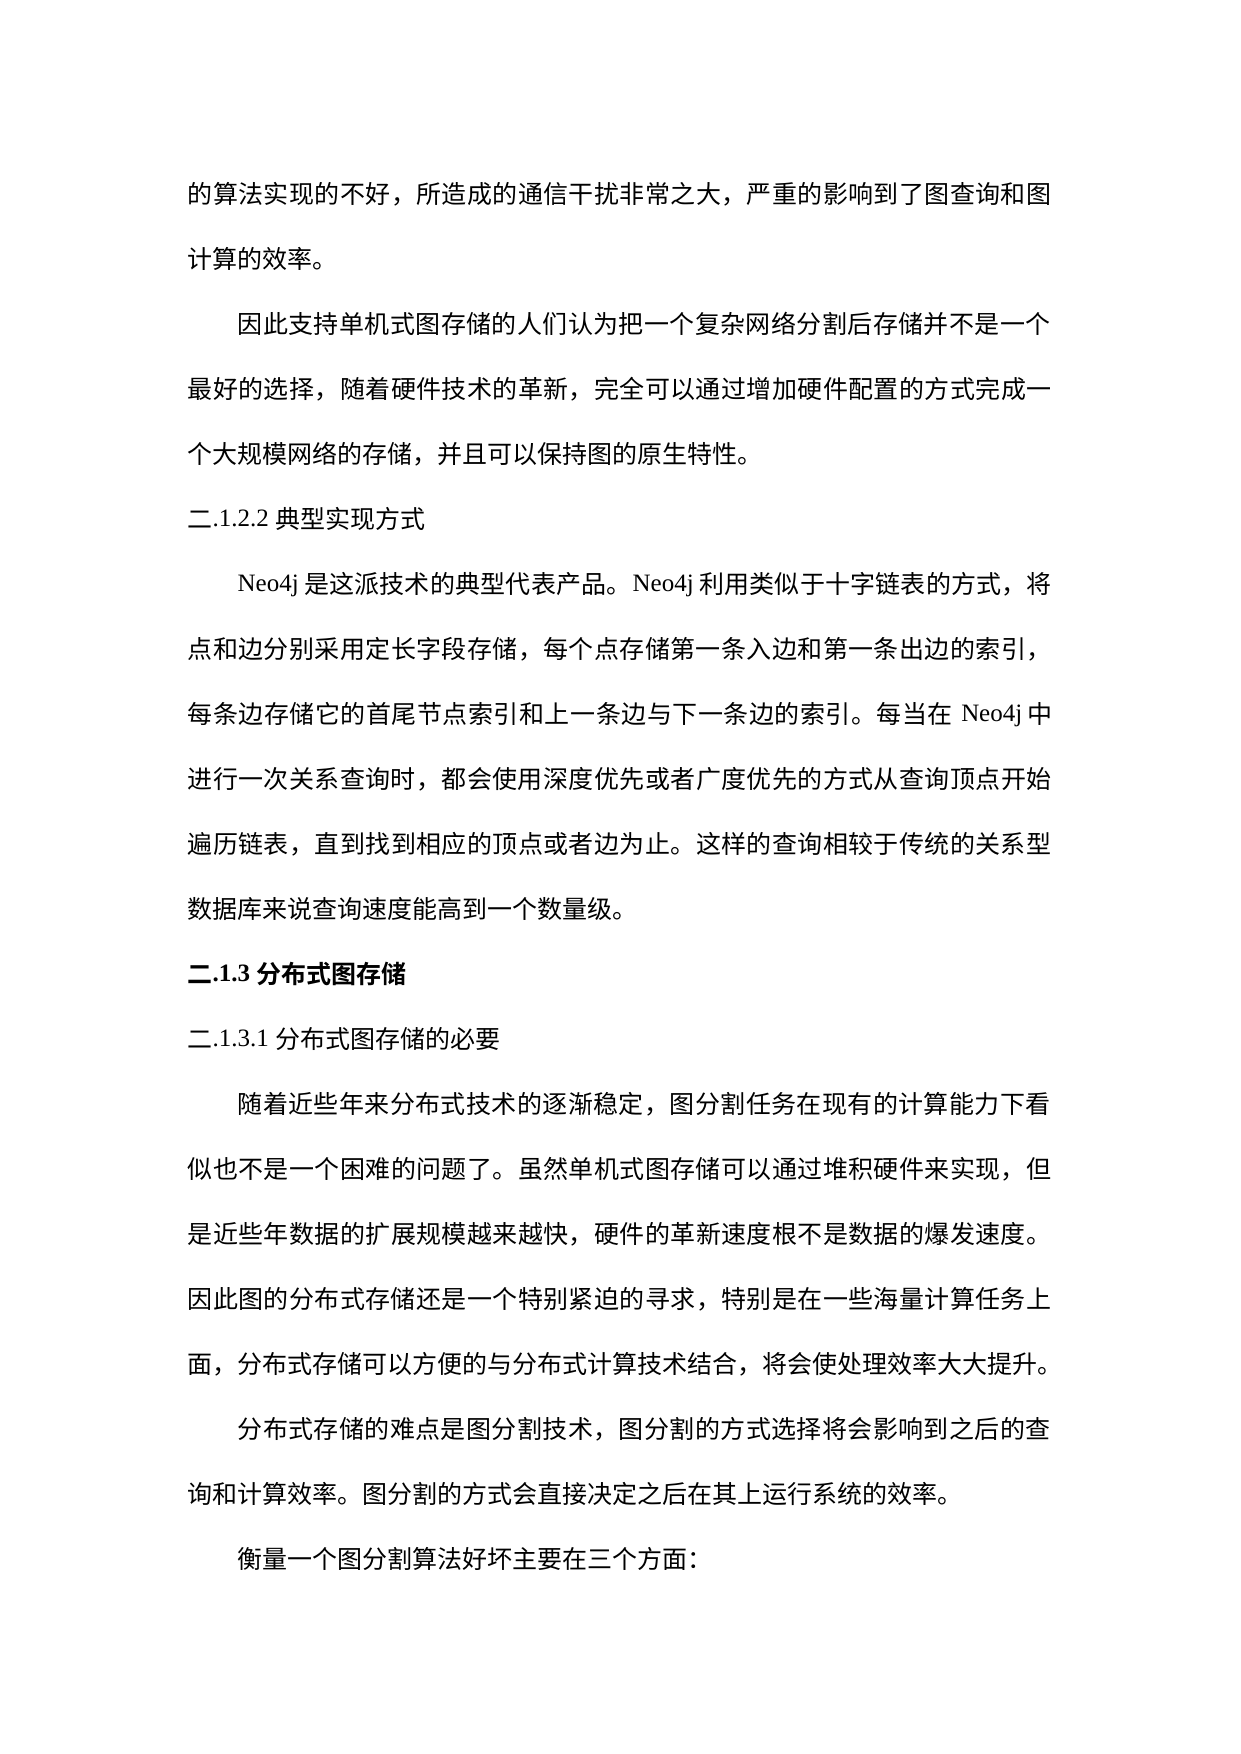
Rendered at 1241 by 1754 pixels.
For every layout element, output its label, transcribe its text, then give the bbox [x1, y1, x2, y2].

text 分布式图存储的必要 [187, 1005, 1053, 1070]
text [187, 160, 1053, 290]
text 分布式图存储 [187, 940, 1053, 1005]
text 衡量一个图分割算法好坏主要在三个方面： [187, 1525, 1053, 1590]
text 因此支持单机式图存储的人们认为把一个复杂网络分割后存储并不是一个最好的选择，随着硬件技术的革新，完全可以通过增加硬件配置的方式完成一个大规模网络的存储，并且可以保持图的原生特性。 [187, 290, 1053, 485]
text 典型实现方式 [187, 485, 1053, 550]
text 随着近些年来分布式技术的逐渐稳定，图分割任务在现有的计算能力下看似也不是一个困难的问题了。虽然单机式图存储可以通过堆积硬件来实现，但是近些年数据的扩展规模越来越快，硬件的革新速度根不是数据的爆发速度。因此图的分布式存储还是一个特别紧迫的寻求，特别是在一些海量计算任务上面，分布式存储可以方便的与分布式计算技术结合，将会使处理效率大大提升。 [187, 1070, 1053, 1395]
text Neo4j是这派技术的典型代表产品。Neo4j利用类似于十字链表的方式，将点和边分别采用定长字段存储，每个点存储第一条入边和第一条出边的索引，每条边存储它的首尾节点索引和上一条边与下一条边的索引。每当在Neo4j中进行一次关系查询时，都会使用深度优先或者广度优先的方式从查询顶点开始遍历链表，直到找到相应的顶点或者边为止。这样的查询相较于传统的关系型数据库来说查询速度能高到一个数量级。 [187, 550, 1053, 940]
text 分布式存储的难点是图分割技术，图分割的方式选择将会影响到之后的查询和计算效率。图分割的方式会直接决定之后在其上运行系统的效率。 [187, 1395, 1053, 1525]
